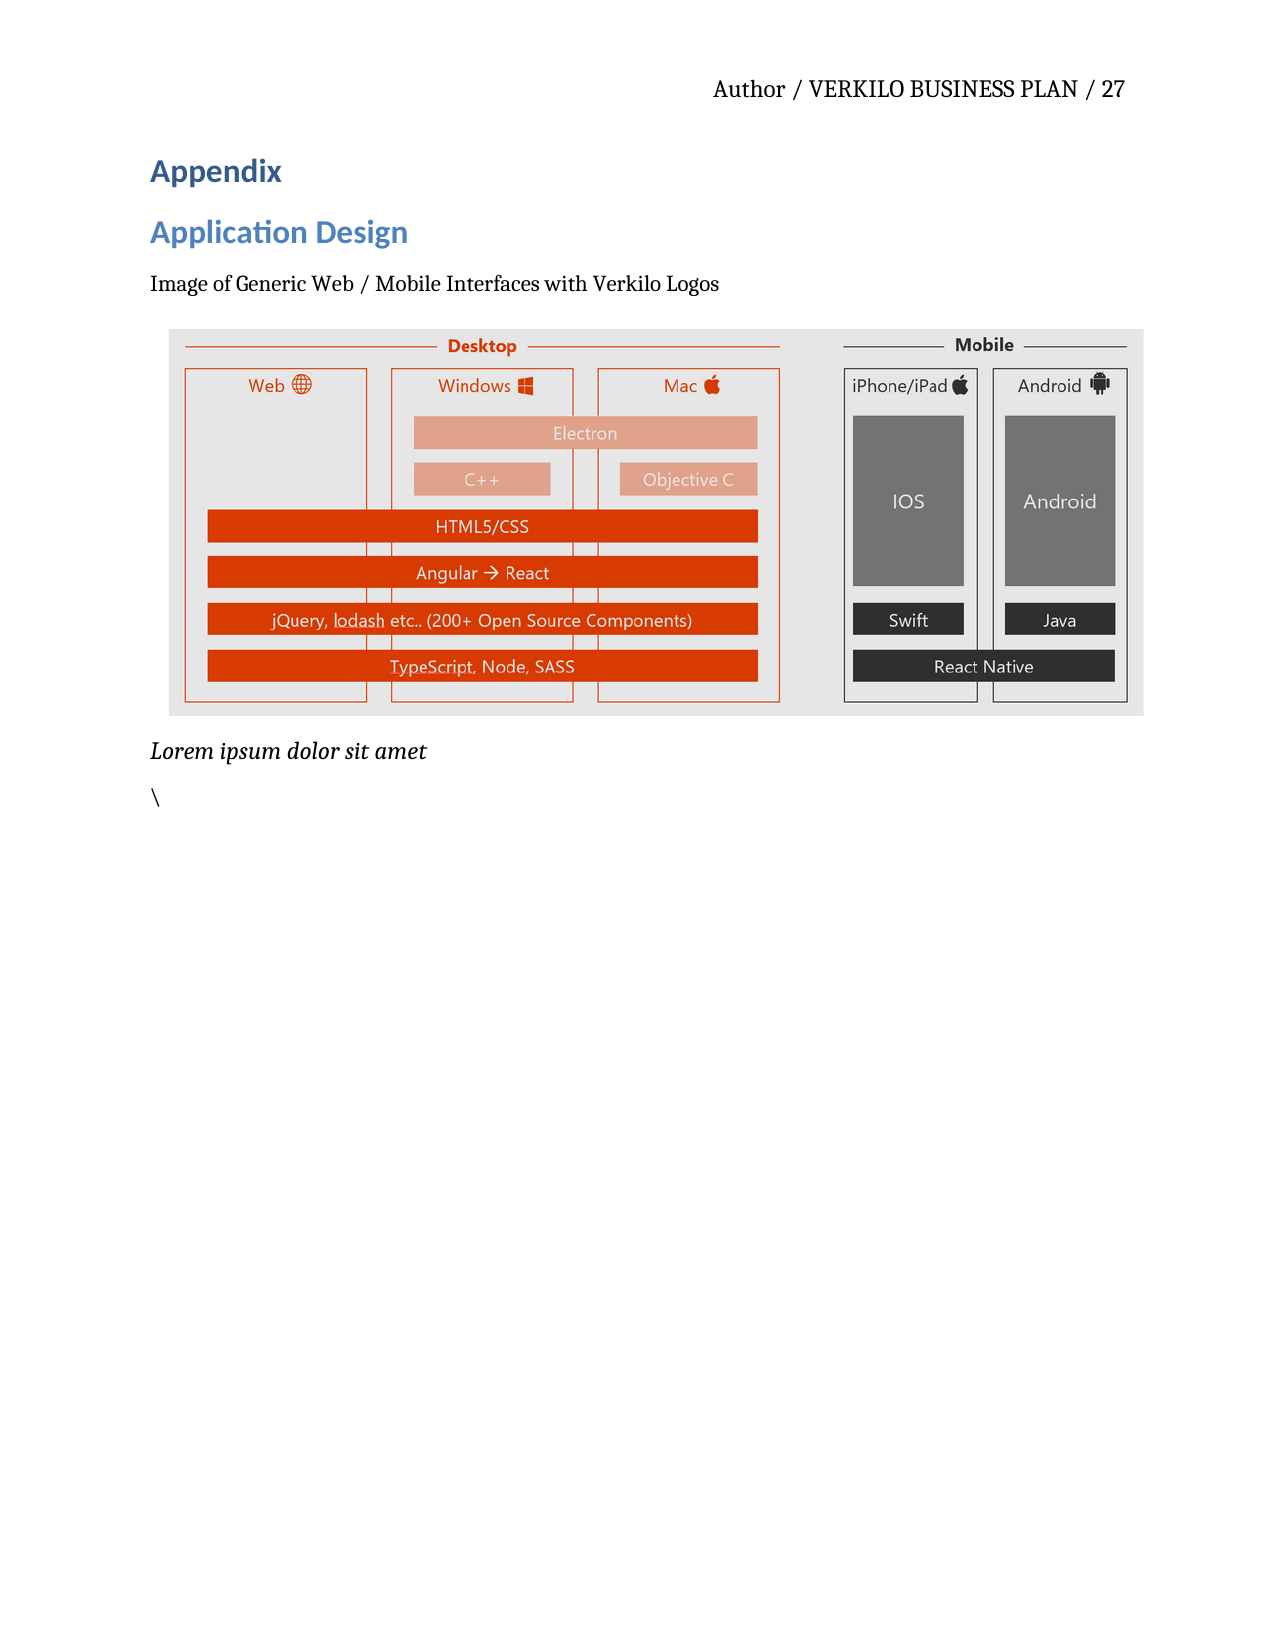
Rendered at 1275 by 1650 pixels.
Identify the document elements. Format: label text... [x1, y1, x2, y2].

subtitle Application Design [150, 212, 1125, 252]
text Lorem ipsum dolor sit amet [150, 737, 1125, 765]
subtitle Appendix [150, 150, 1125, 191]
text \ [150, 784, 1125, 811]
picture [168, 329, 1144, 716]
text Image of Generic Web / Mobile Interfaces with Verkilo Logos [150, 271, 1125, 297]
